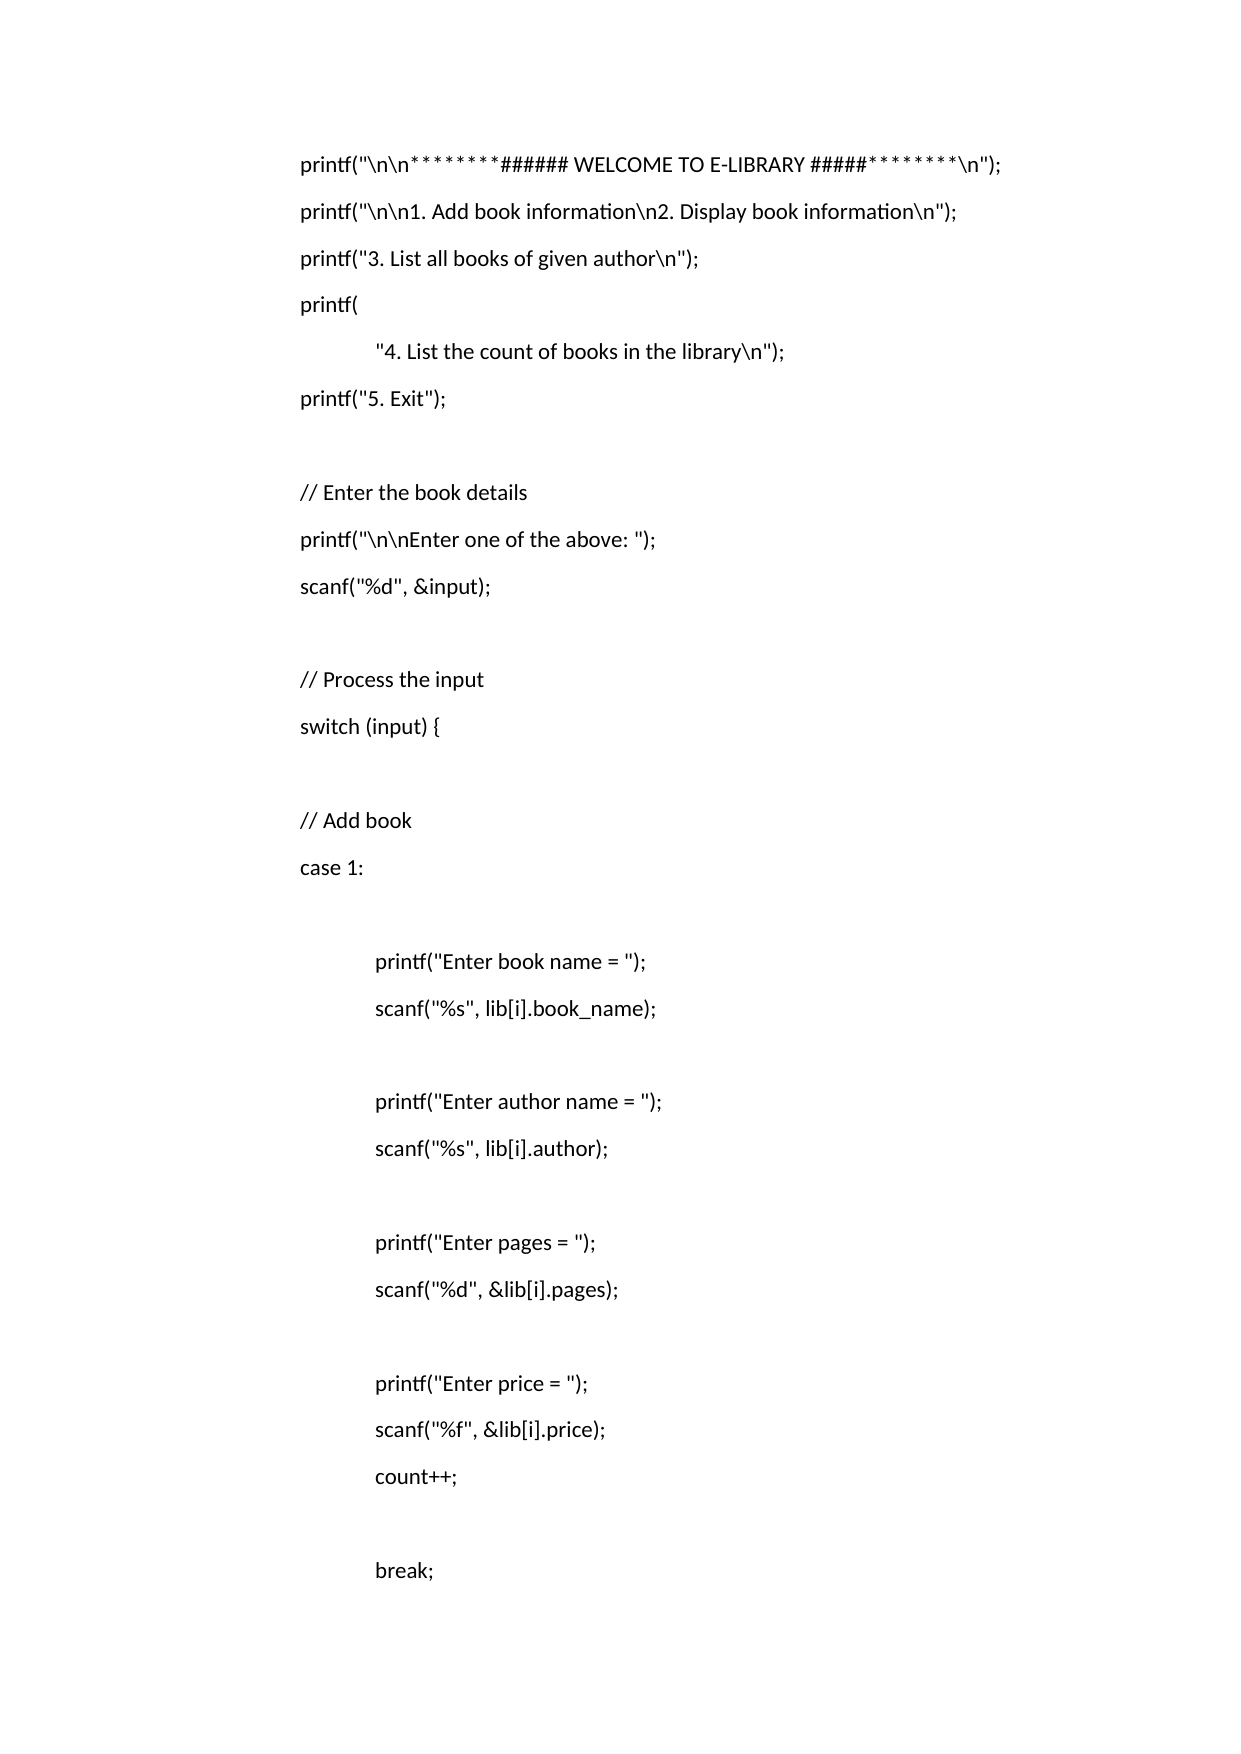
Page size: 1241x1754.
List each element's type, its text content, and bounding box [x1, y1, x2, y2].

text "4. List the count of books in the library\n"); [150, 337, 1090, 366]
text printf("\n\n********###### WELCOME TO E-LIBRARY #####********\n"); [150, 150, 1090, 178]
text printf("Enter price = "); [150, 1369, 1090, 1397]
text printf("Enter author name = "); [150, 1087, 1090, 1116]
text printf("\n\n1. Add book information\n2. Display book information\n"); [150, 197, 1090, 225]
text scanf("%d", &input); [150, 572, 1090, 600]
text switch (input) { [150, 712, 1090, 741]
text break; [150, 1556, 1090, 1584]
text case 1: [150, 853, 1090, 881]
text printf("Enter book name = "); [150, 947, 1090, 975]
text printf("Enter pages = "); [150, 1228, 1090, 1256]
text printf("3. List all books of given author\n"); [150, 244, 1090, 272]
text printf("5. Exit"); [150, 384, 1090, 412]
text // Process the input [150, 666, 1090, 694]
text count++; [150, 1462, 1090, 1491]
text scanf("%s", lib[i].book_name); [150, 994, 1090, 1022]
text scanf("%d", &lib[i].pages); [150, 1275, 1090, 1303]
text scanf("%s", lib[i].author); [150, 1134, 1090, 1162]
text scanf("%f", &lib[i].price); [150, 1416, 1090, 1444]
text // Add book [150, 806, 1090, 834]
text // Enter the book details [150, 478, 1090, 506]
text printf( [150, 291, 1090, 319]
text printf("\n\nEnter one of the above: "); [150, 525, 1090, 553]
